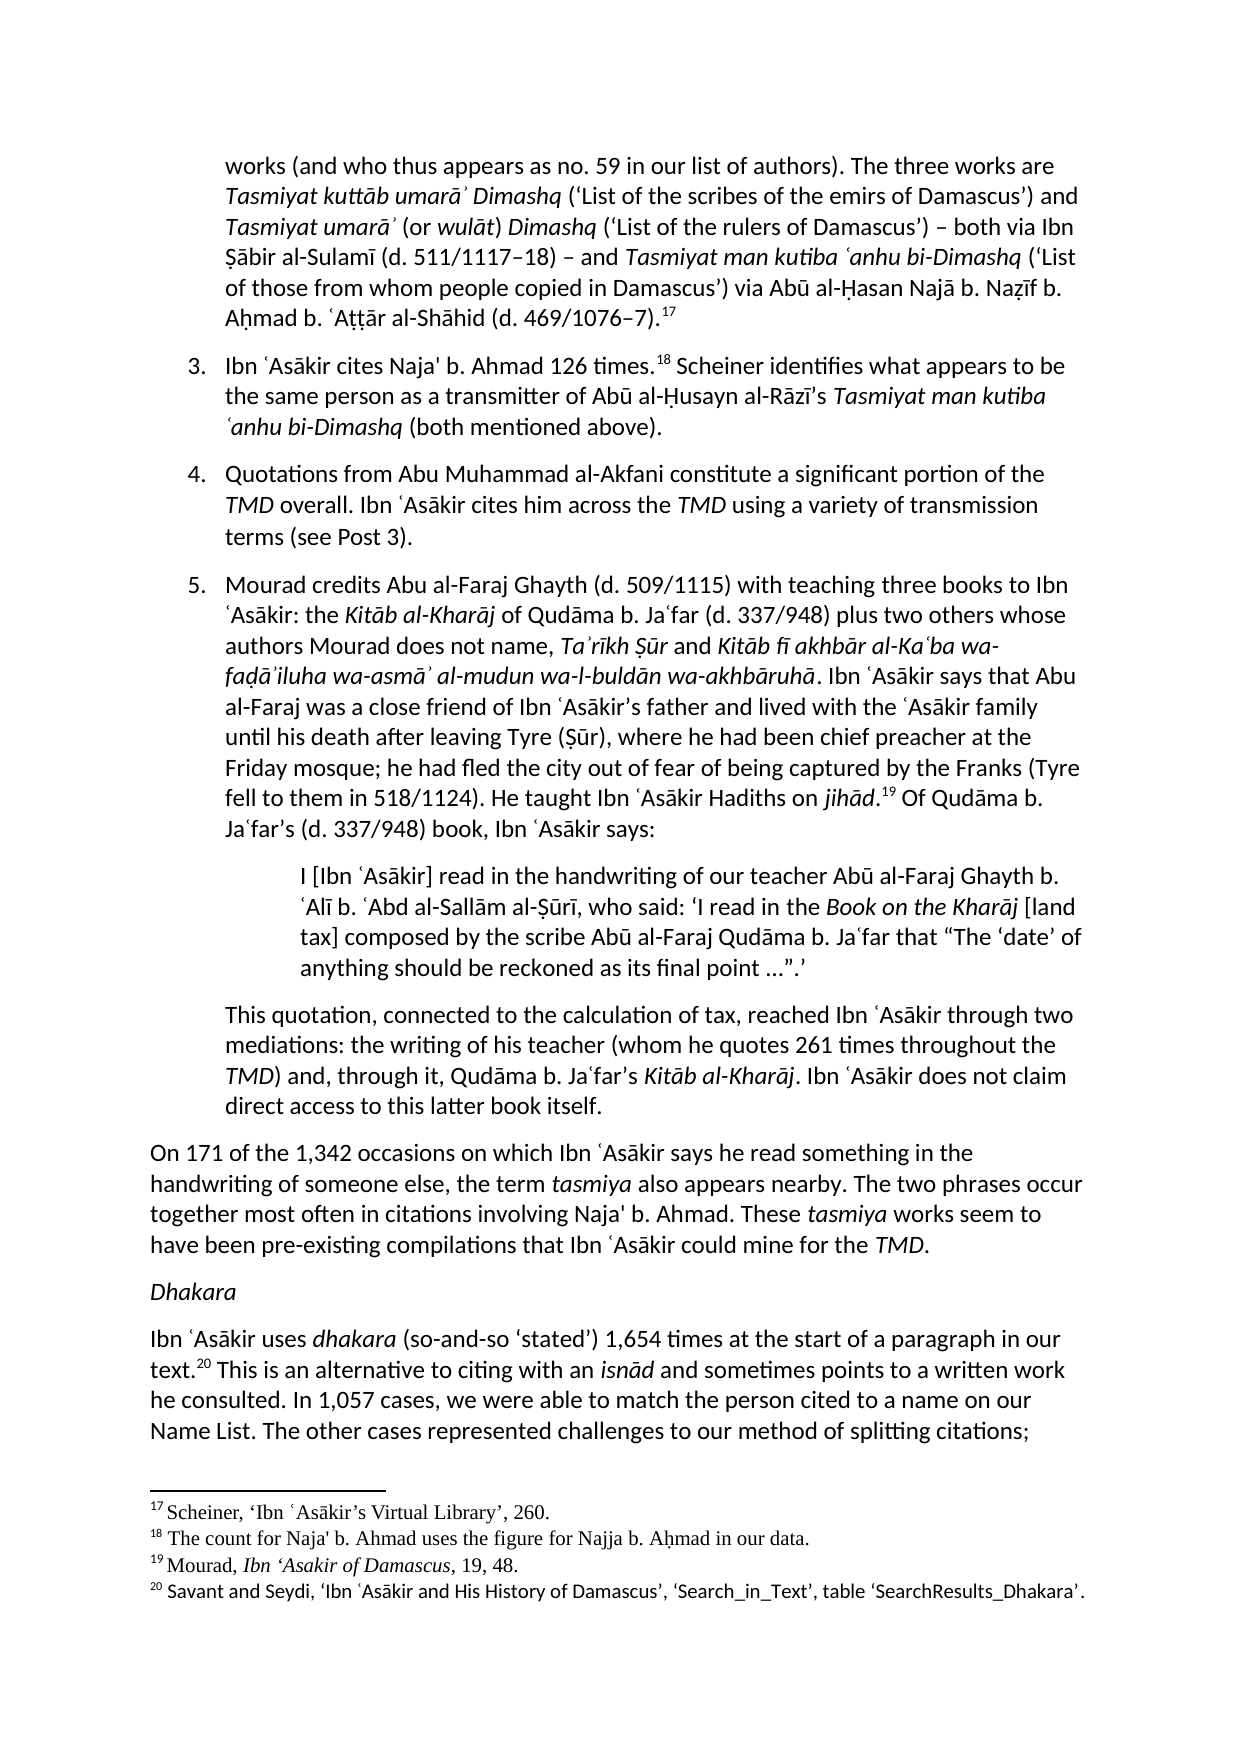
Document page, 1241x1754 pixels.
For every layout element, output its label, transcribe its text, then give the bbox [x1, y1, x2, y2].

text This quotation, connected to the calculation of tax, reached Ibn ʿAsākir through two mediations: the writing of his teacher (whom he quotes 261 times throughout the TMD) and, through it, Qudāma b. Jaʿfar’s Kitāb al-Kharāj. Ibn ʿAsākir does not claim direct access to this latter book itself. [225, 999, 1090, 1121]
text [150, 1323, 1090, 1446]
text Dhakara [150, 1276, 1090, 1307]
text I [Ibn ʿAsākir] read in the handwriting of our teacher Abū al-Faraj Ghayth b. ʿAlī b. ʿAbd al-Sallām al-Ṣūrī, who said: ‘I read in the Book on the Kharāj [land tax] composed by the scribe Abū al-Faraj Qudāma b. Jaʿfar that “The ‘date’ of anything should be reckoned as its final point …”.’ [300, 860, 1090, 982]
list Quotations from Abu Muhammad al-Akfani constitute a significant portion of the TMD overall. Ibn ʿAsākir cites him across the TMD using a variety of transmission terms (see Post 3). [187, 458, 1090, 551]
list Ibn ʿAsākir cites Naja' b. Ahmad 126 times. Scheiner identifies what appears to be the same person as a transmitter of Abū al-Ḥusayn al-Rāzī’s Tasmiyat man kutiba ʿanhu bi-Dimashq (both mentioned above). [187, 350, 1090, 441]
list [187, 150, 1090, 333]
list Mourad credits Abu al-Faraj Ghayth (d. 509/1115) with teaching three books to Ibn ʿAsākir: the Kitāb al-Kharāj of Qudāma b. Jaʿfar (d. 337/948) plus two others whose authors Mourad does not name, Taʾrīkh Ṣūr and Kitāb fī akhbār al-Kaʿba wa-faḍāʾiluha wa-asmāʾ al-mudun wa-l-buldān wa-akhbāruhā. Ibn ʿAsākir says that Abu al-Faraj was a close friend of Ibn ʿAsākir’s father and lived with the ʿAsākir family until his death after leaving Tyre (Ṣūr), where he had been chief preacher at the Friday mosque; he had fled the city out of fear of being captured by the Franks (Tyre fell to them in 518/1124). He taught Ibn ʿAsākir Hadiths on jihād. Of Qudāma b. Jaʿfar’s (d. 337/948) book, Ibn ʿAsākir says: [187, 569, 1090, 843]
text On 171 of the 1,342 occasions on which Ibn ʿAsākir says he read something in the handwriting of someone else, the term tasmiya also appears nearby. The two phrases occur together most often in citations involving Naja' b. Ahmad. These tasmiya works seem to have been pre-existing compilations that Ibn ʿAsākir could mine for the TMD. [150, 1138, 1090, 1260]
